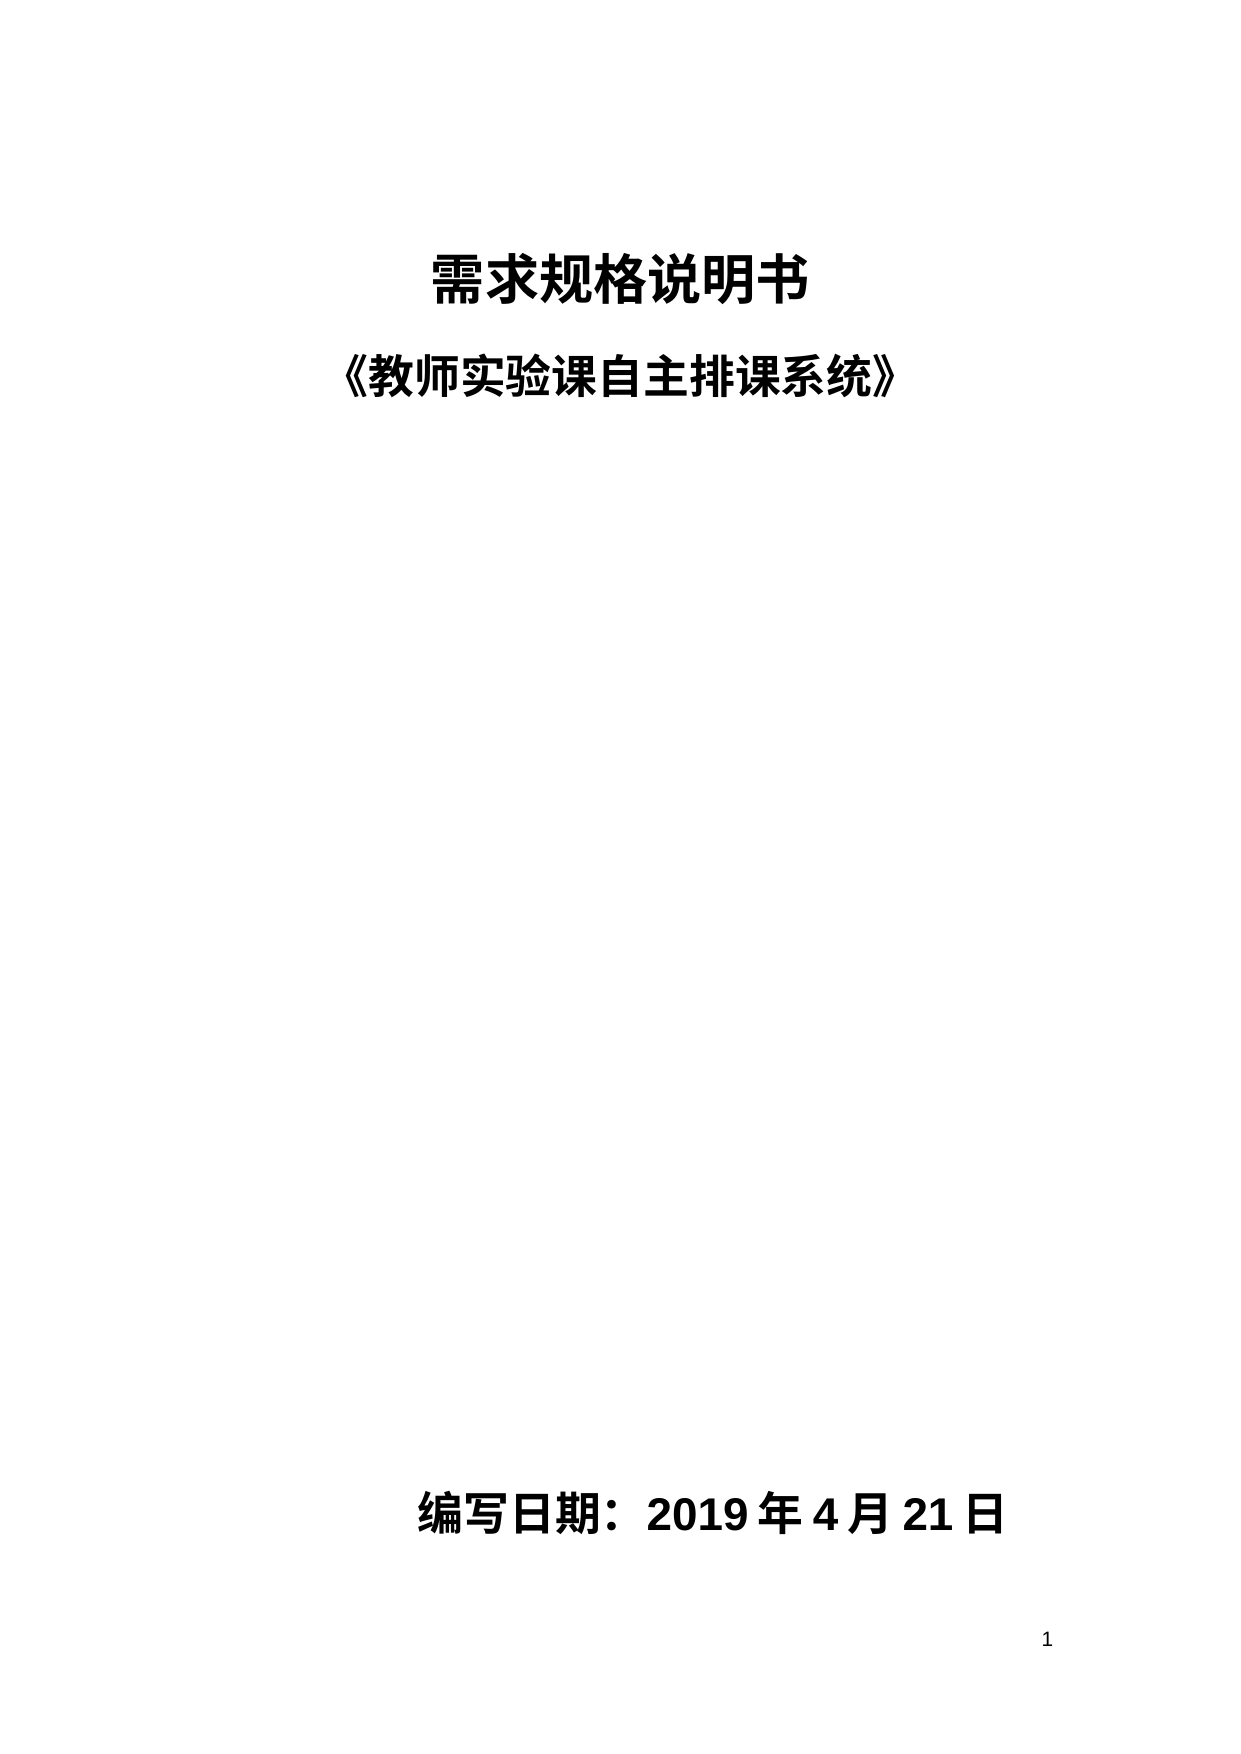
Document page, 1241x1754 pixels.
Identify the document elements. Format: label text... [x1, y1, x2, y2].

text 需求规格说明书 [187, 227, 1053, 324]
text 编写日期：2019年4月21日 [187, 1462, 1053, 1559]
text 《教师实验课自主排课系统》 [187, 324, 1053, 422]
